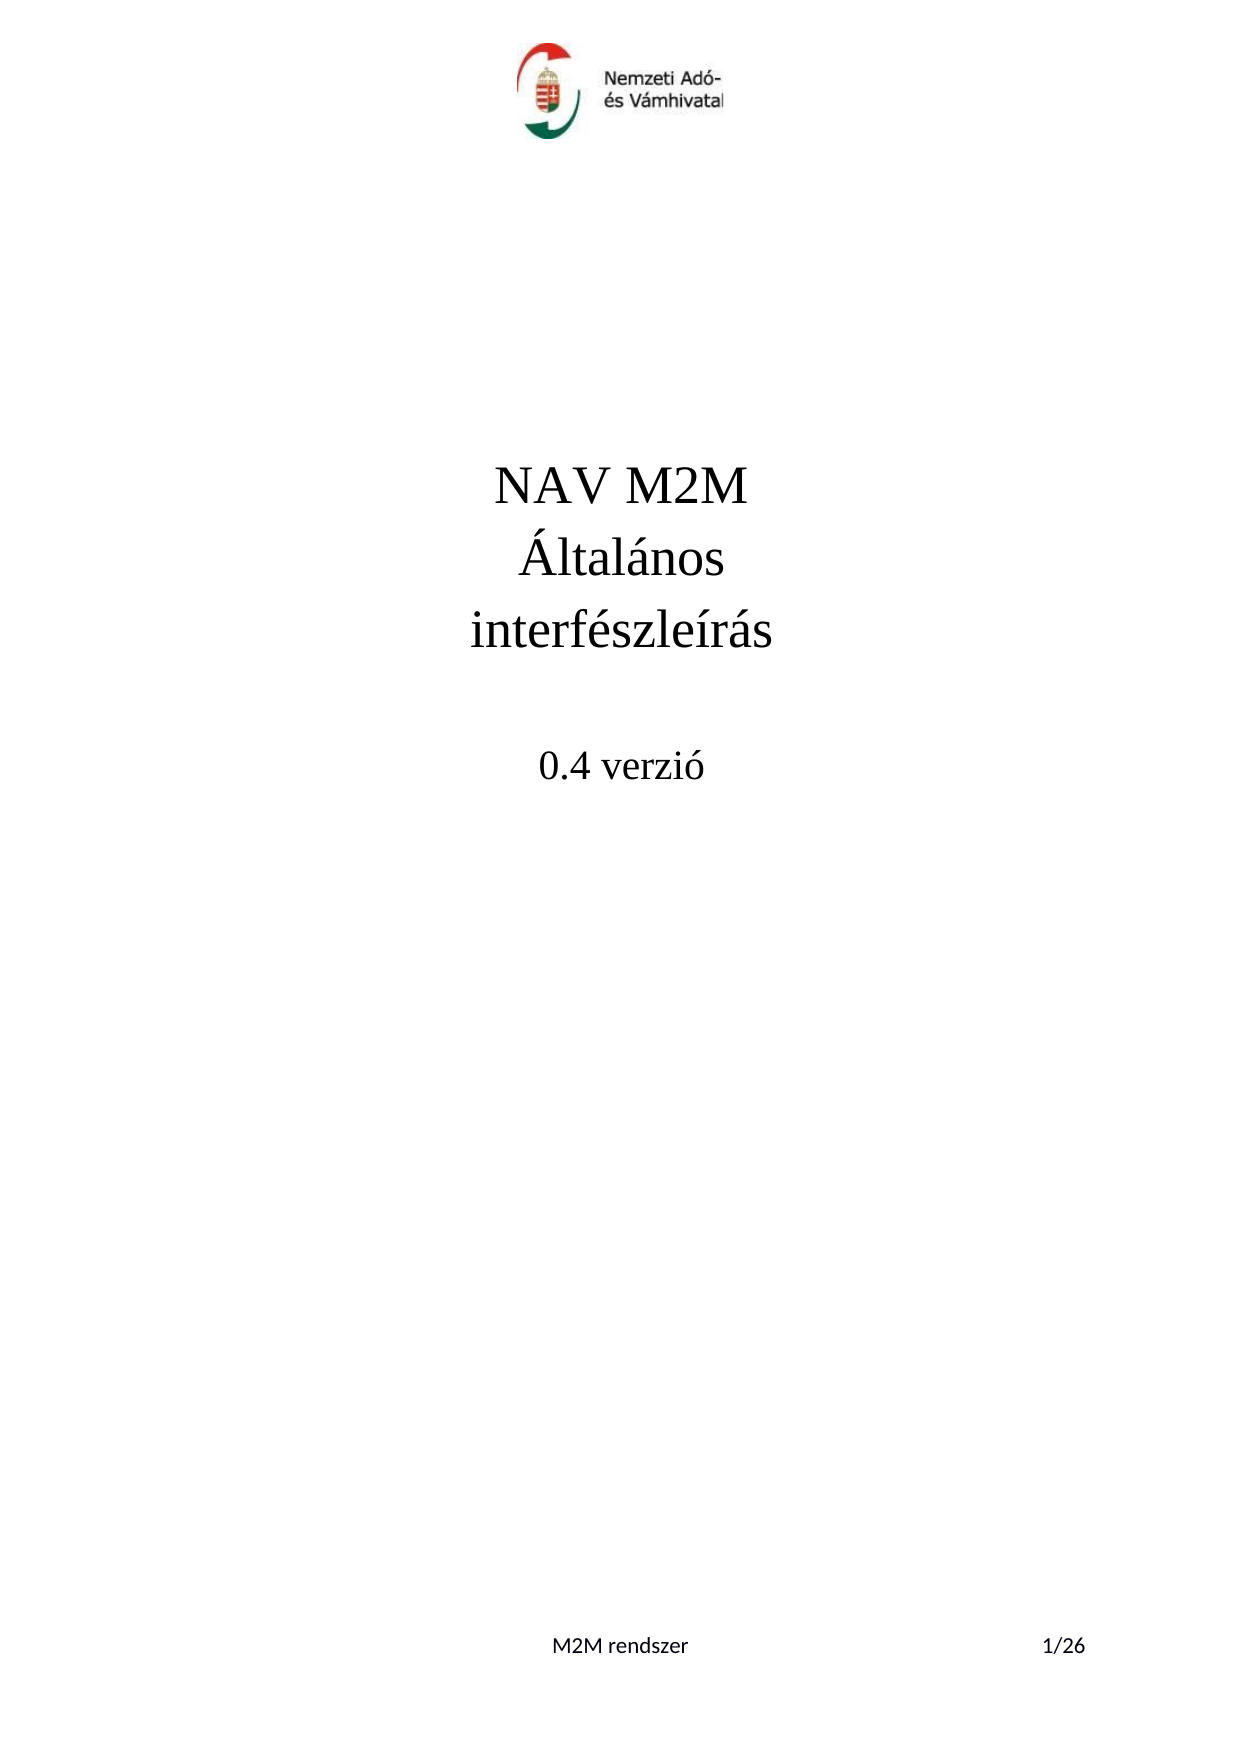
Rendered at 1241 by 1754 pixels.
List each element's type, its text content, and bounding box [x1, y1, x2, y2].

text NAV M2M [212, 453, 1031, 516]
picture [517, 43, 724, 139]
text Általános [212, 525, 1031, 587]
text 0.4 verzió [212, 741, 1031, 788]
text interfészleírás [212, 597, 1031, 659]
